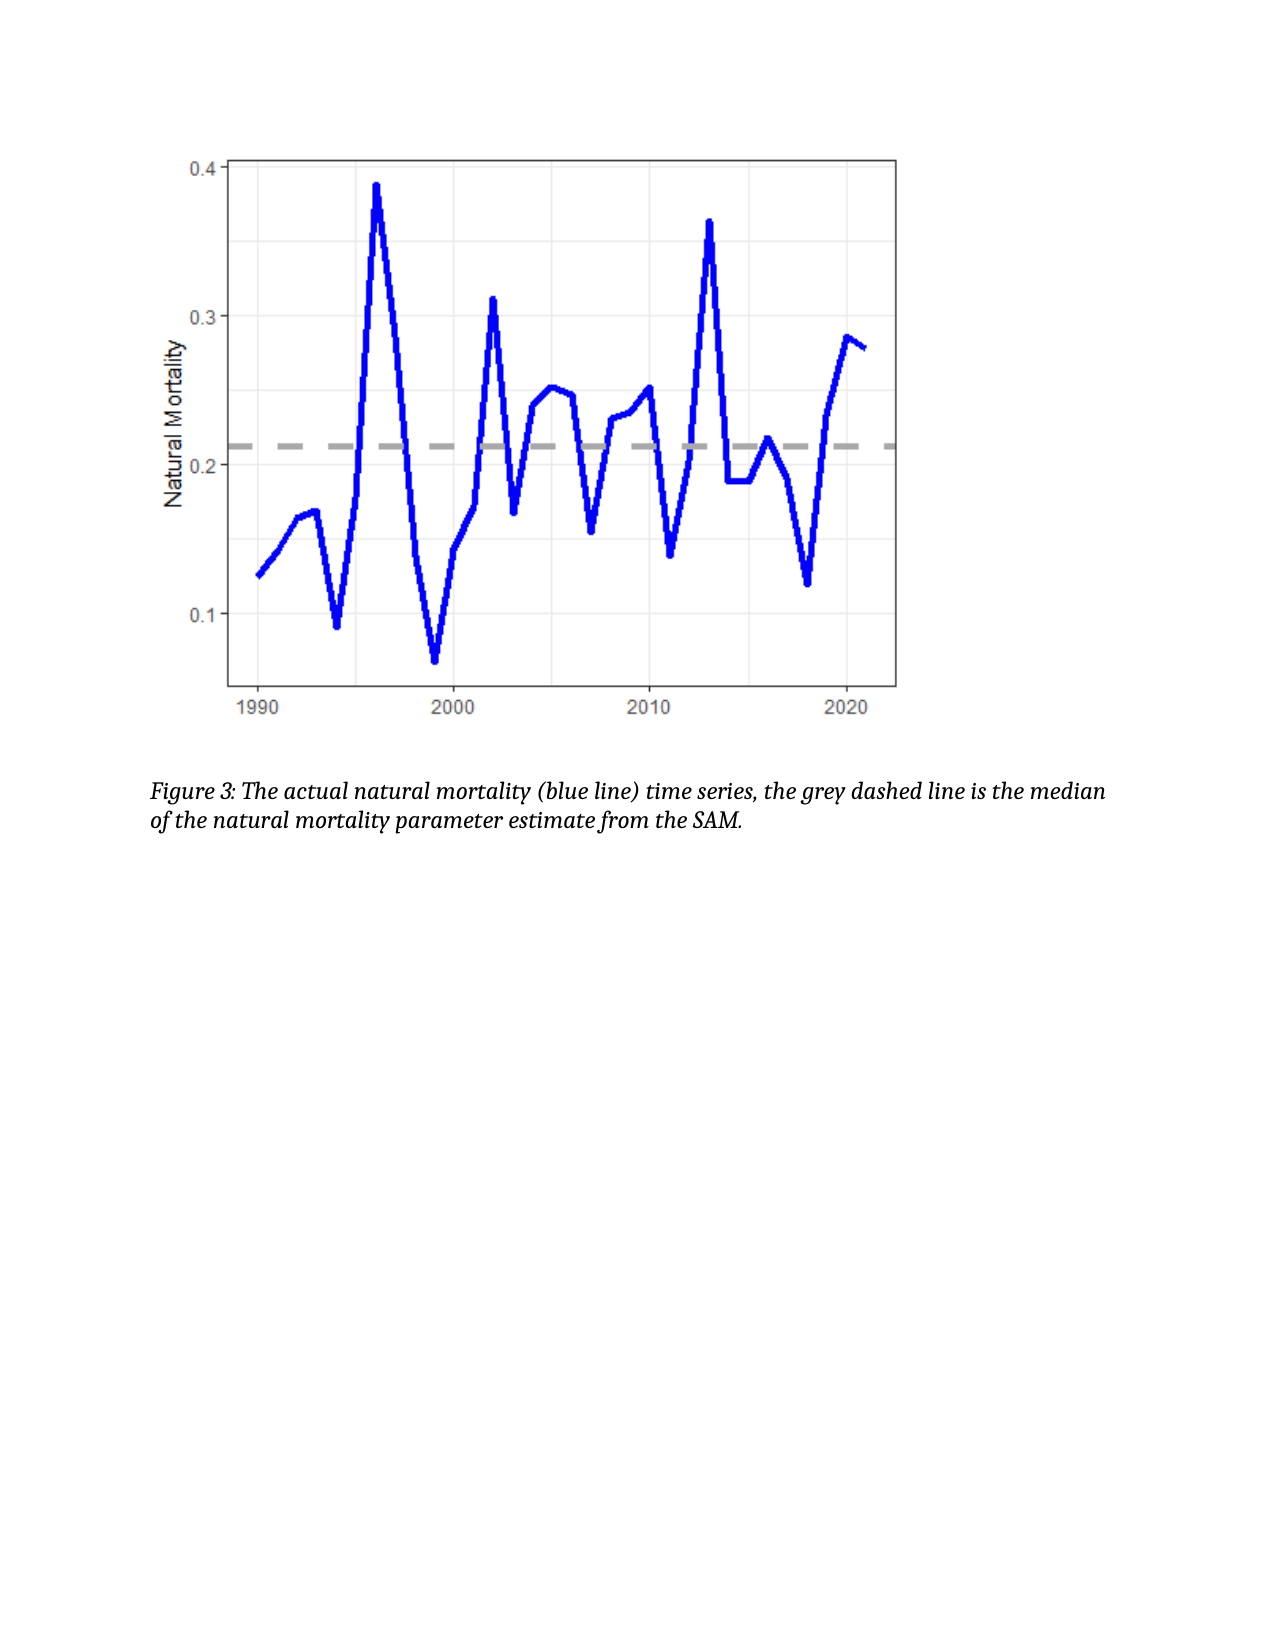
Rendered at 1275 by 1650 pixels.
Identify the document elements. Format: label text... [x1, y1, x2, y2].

text Figure 3: The actual natural mortality (blue line) time series, the grey dashed line is the median of the natural mortality parameter estimate from the SAM. [150, 777, 1125, 835]
picture [150, 150, 908, 757]
